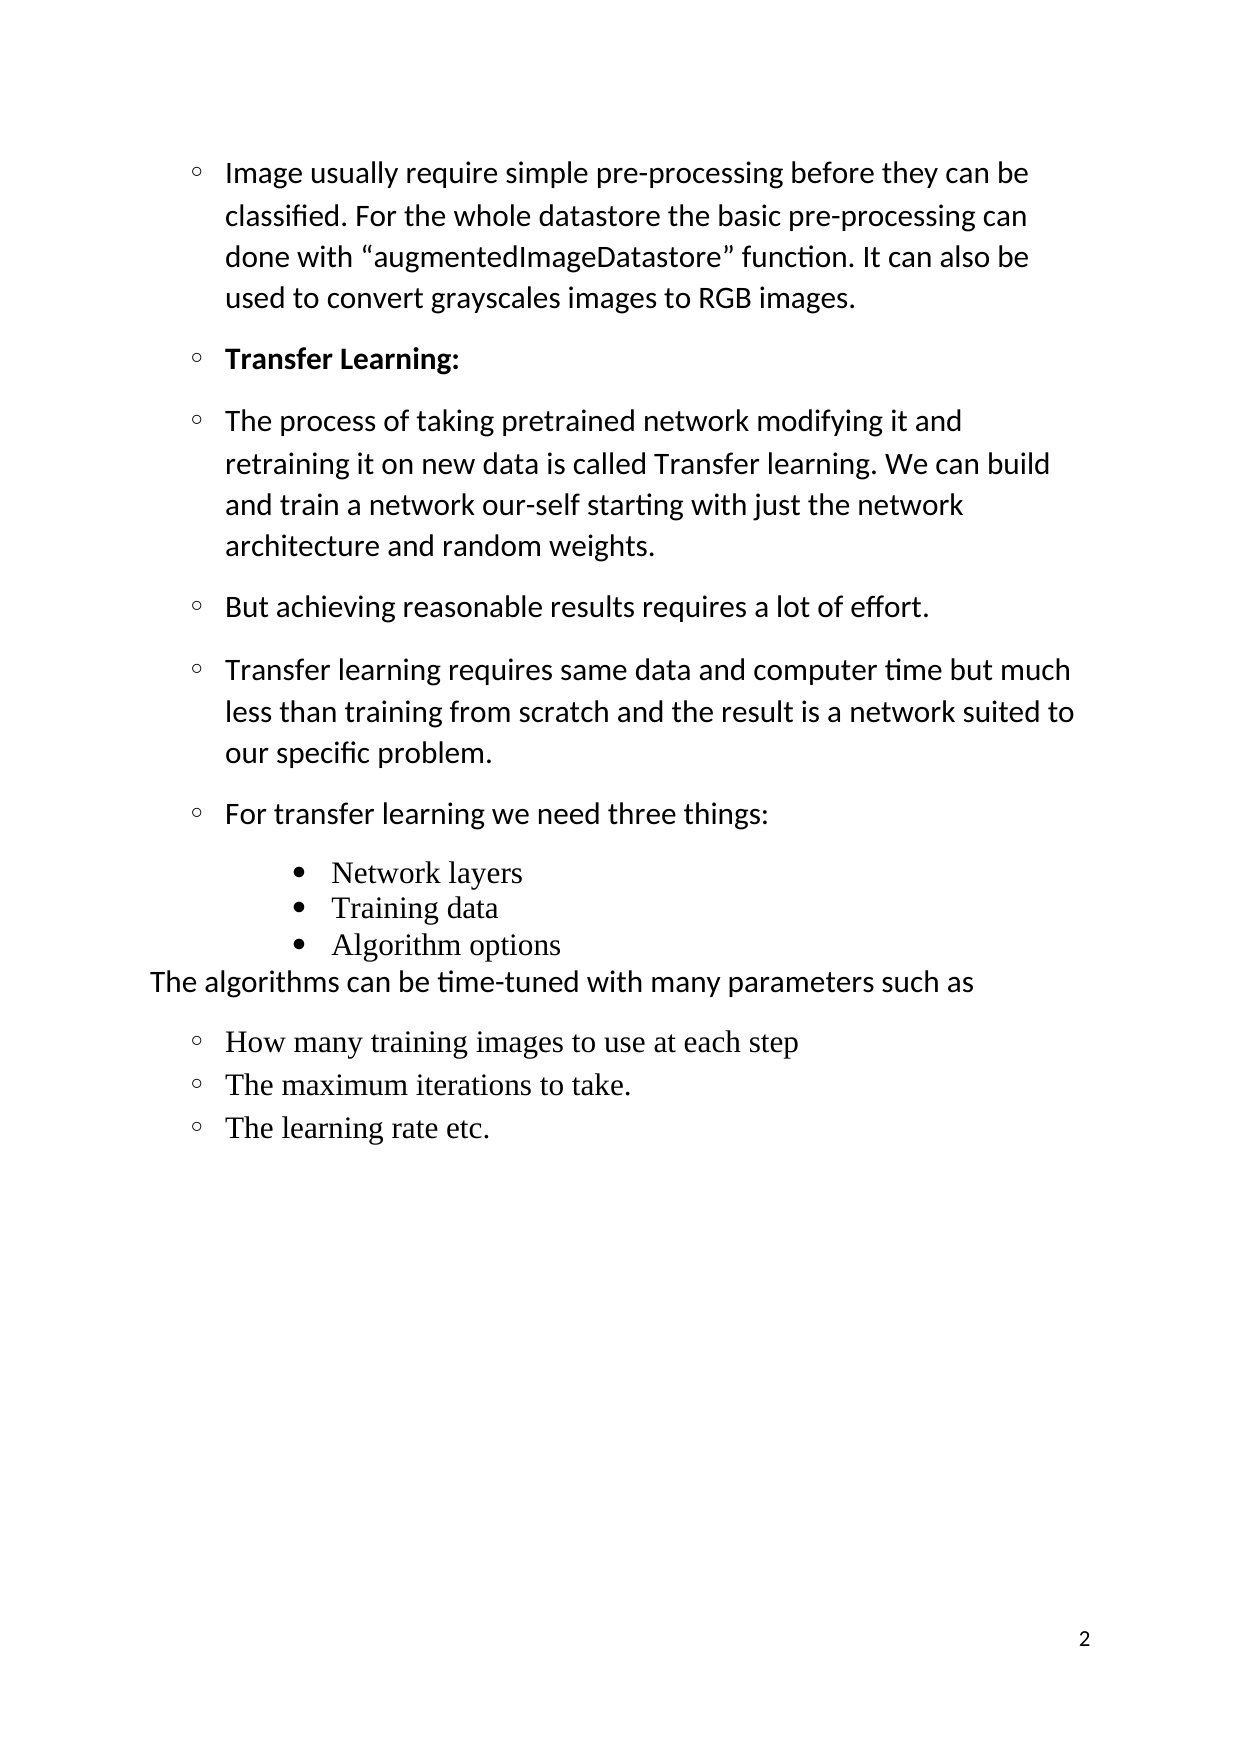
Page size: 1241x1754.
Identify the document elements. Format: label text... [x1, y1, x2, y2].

list Training data [294, 890, 1090, 926]
list Network layers [294, 854, 1090, 890]
list The learning rate etc. [187, 1105, 1090, 1147]
list The maximum iterations to take. [187, 1062, 1090, 1105]
list Transfer Learning: [187, 336, 1090, 378]
list How many training images to use at each step [187, 1019, 1090, 1062]
list For transfer learning we need three things: [187, 791, 1090, 834]
list The process of taking pretrained network modifying it and retraining it on new data is called Transfer learning. We can build and train a network our-self starting with just the network architecture and random weights. [187, 398, 1090, 564]
text The algorithms can be time-tuned with many parameters such as [150, 962, 1090, 1000]
list But achieving reasonable results requires a lot of effort. [187, 584, 1090, 627]
list Transfer learning requires same data and computer time but much less than training from scratch and the result is a network suited to our specific problem. [187, 647, 1090, 772]
list Image usually require simple pre-processing before they can be classified. For the whole datastore the basic pre-processing can done with “augmentedImageDatastore” function. It can also be used to convert grayscales images to RGB images. [187, 150, 1090, 316]
list Algorithm options [294, 926, 1090, 962]
